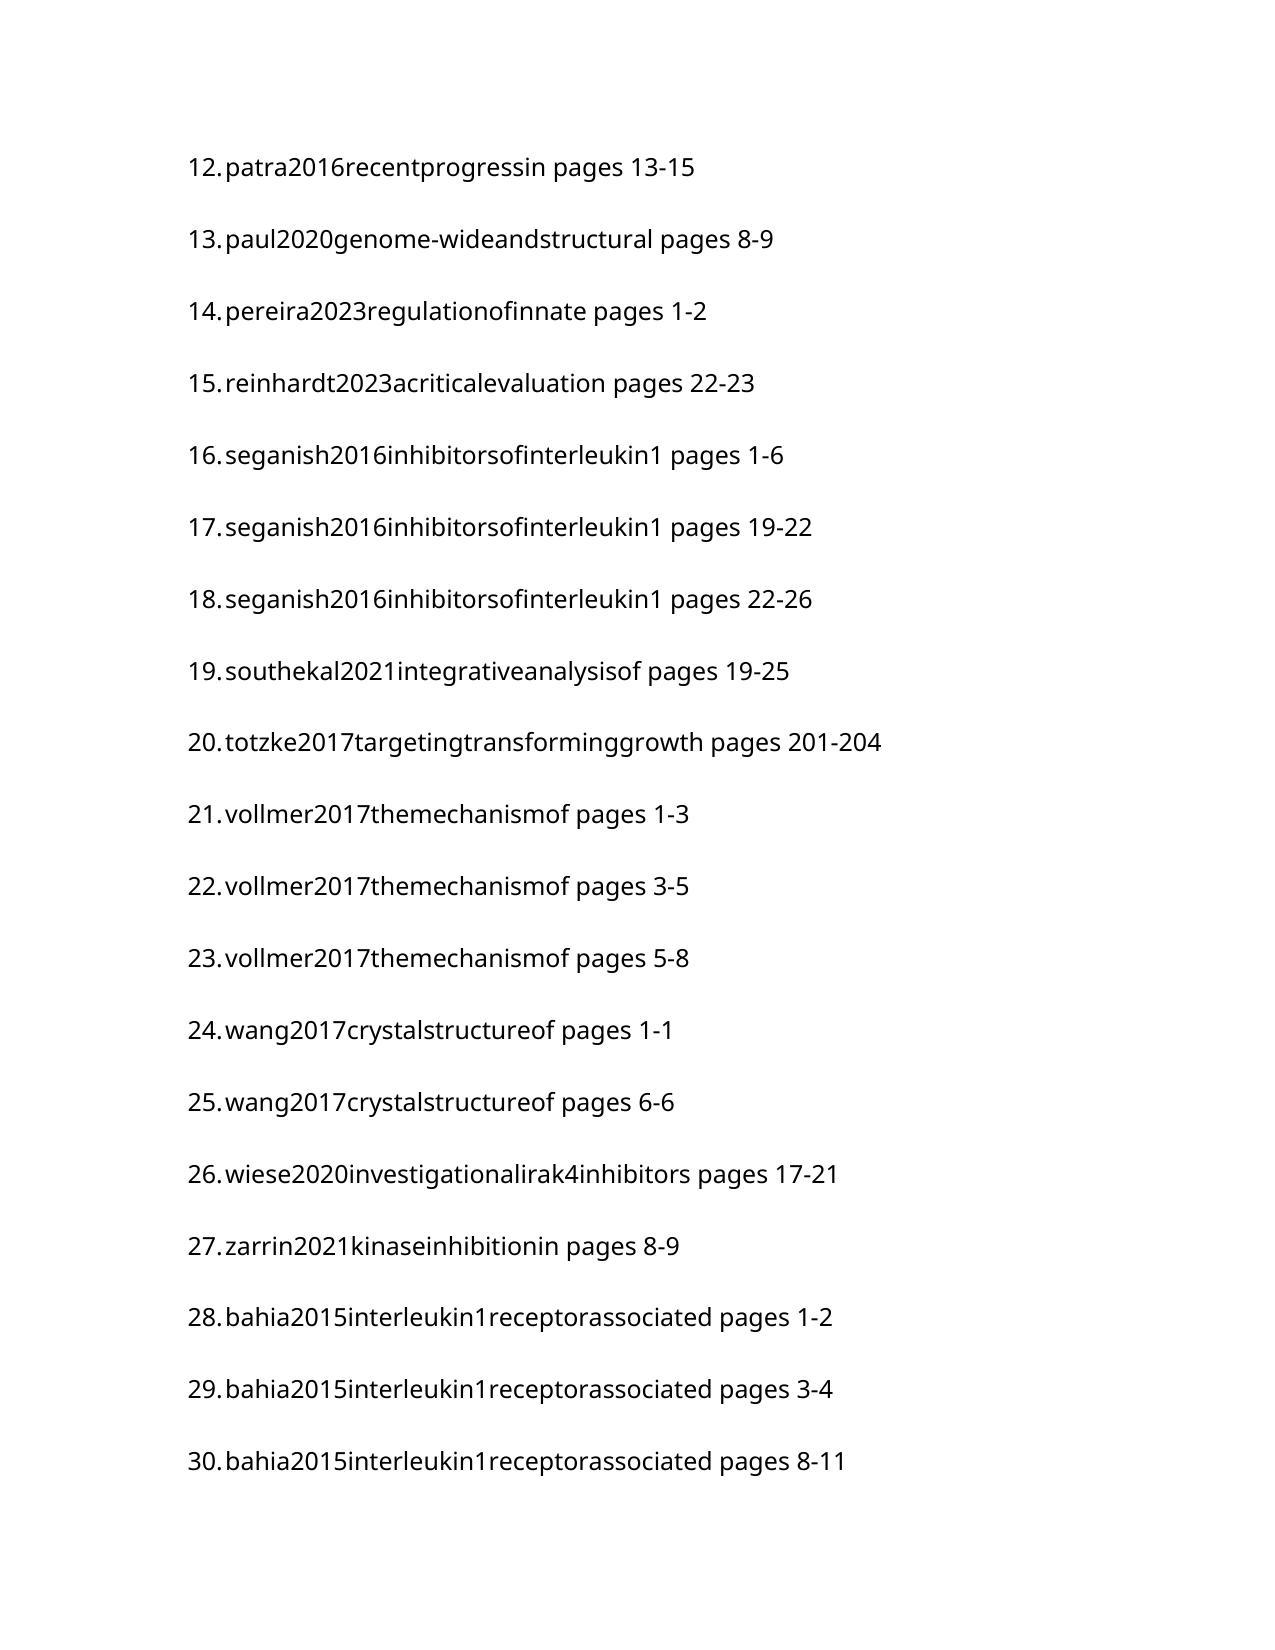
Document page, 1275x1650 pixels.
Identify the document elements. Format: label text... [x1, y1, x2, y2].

list reinhardt2023acriticalevaluation pages 22-23 [187, 366, 1125, 434]
list seganish2016inhibitorsofinterleukin1 pages 22-26 [187, 581, 1125, 649]
list vollmer2017themechanismof pages 5-8 [187, 941, 1125, 1009]
list bahia2015interleukin1receptorassociated pages 3-4 [187, 1372, 1125, 1440]
list zarrin2021kinaseinhibitionin pages 8-9 [187, 1228, 1125, 1296]
list southekal2021integrativeanalysisof pages 19-25 [187, 653, 1125, 721]
list paul2020genome‐wideandstructural pages 8-9 [187, 222, 1125, 290]
list totzke2017targetingtransforminggrowth pages 201-204 [187, 725, 1125, 793]
list vollmer2017themechanismof pages 1-3 [187, 797, 1125, 865]
list bahia2015interleukin1receptorassociated pages 8-11 [187, 1444, 1125, 1478]
list vollmer2017themechanismof pages 3-5 [187, 869, 1125, 937]
list pereira2023regulationofinnate pages 1-2 [187, 294, 1125, 362]
list seganish2016inhibitorsofinterleukin1 pages 19-22 [187, 509, 1125, 577]
list bahia2015interleukin1receptorassociated pages 1-2 [187, 1300, 1125, 1368]
list patra2016recentprogressin pages 13-15 [187, 150, 1125, 218]
list wiese2020investigationalirak4inhibitors pages 17-21 [187, 1156, 1125, 1224]
list wang2017crystalstructureof pages 6-6 [187, 1084, 1125, 1152]
list seganish2016inhibitorsofinterleukin1 pages 1-6 [187, 437, 1125, 506]
list wang2017crystalstructureof pages 1-1 [187, 1012, 1125, 1081]
